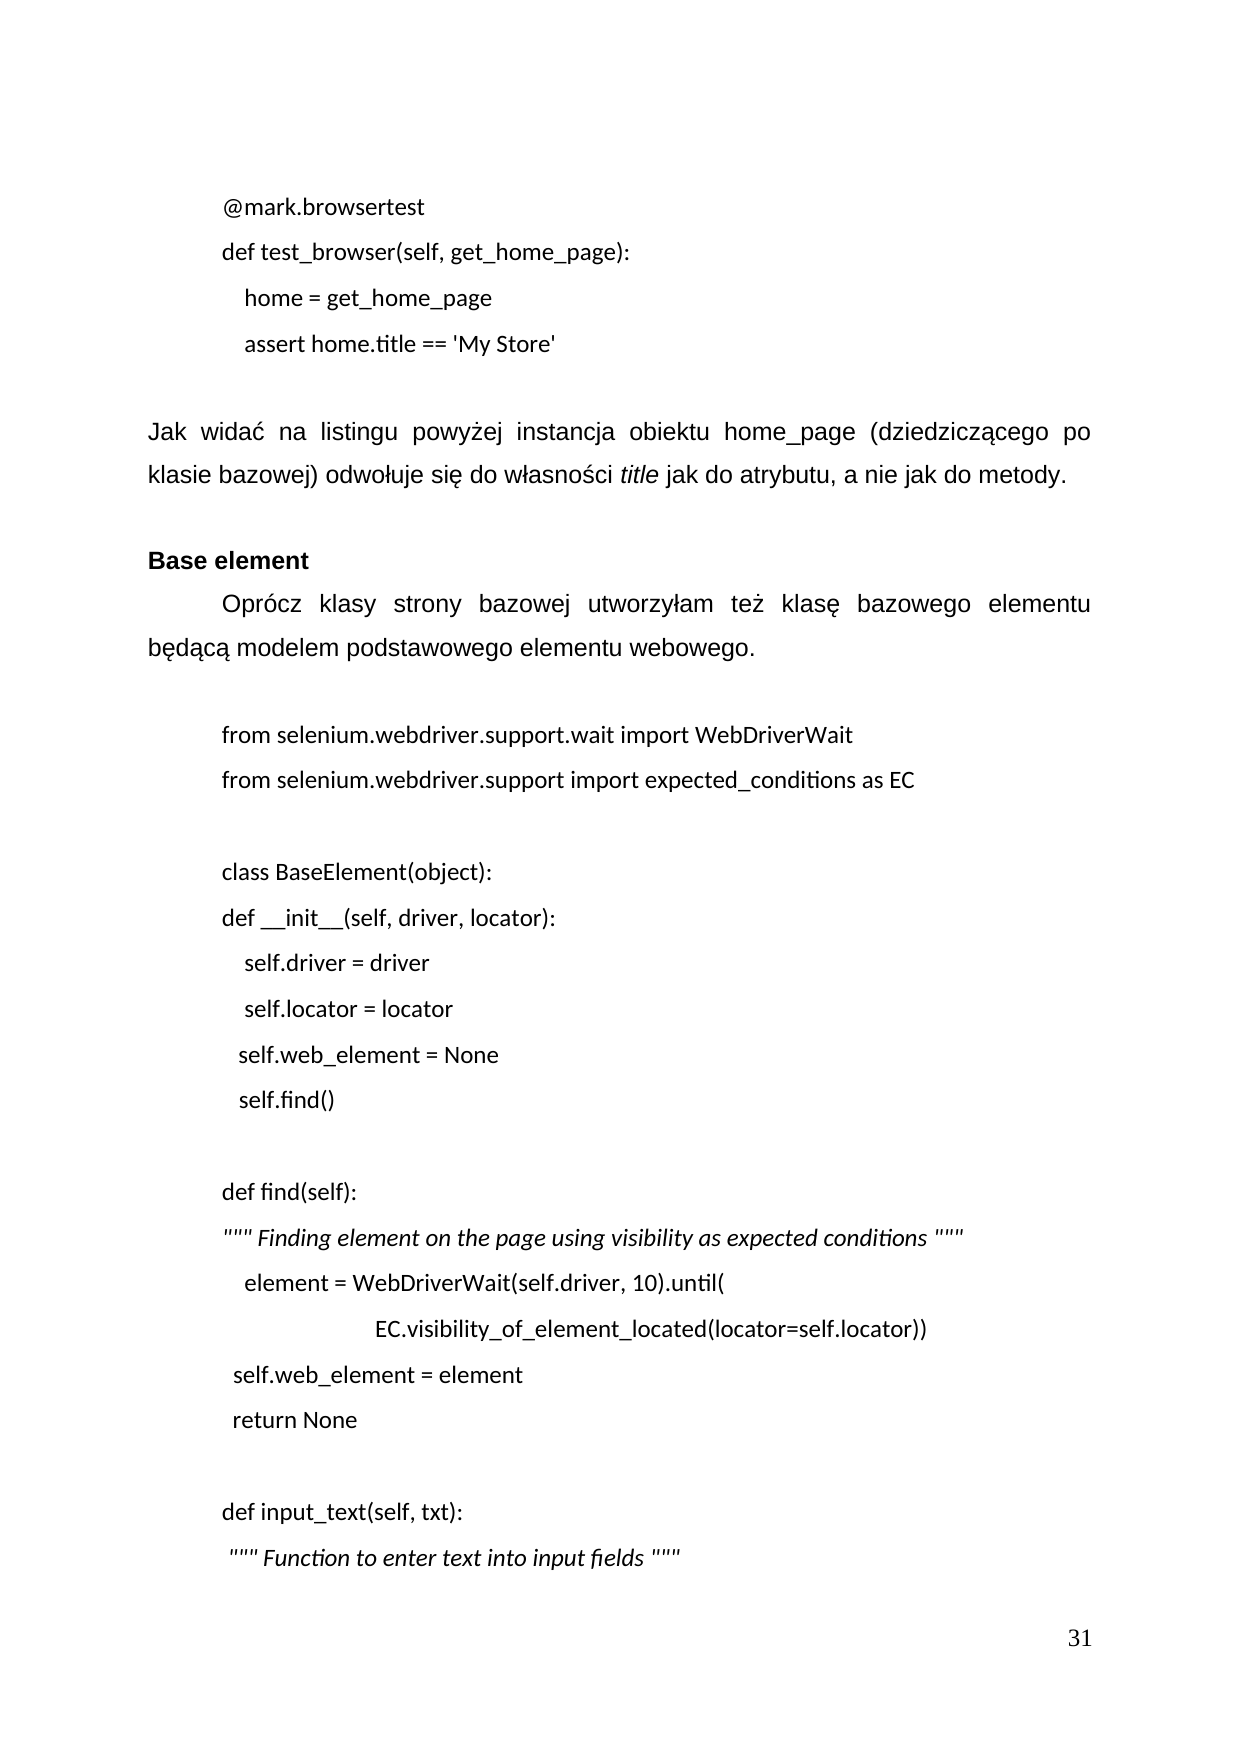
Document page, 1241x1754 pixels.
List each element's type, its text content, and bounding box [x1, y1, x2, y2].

text @mark.browsertest [148, 191, 1092, 221]
text def find(self): [148, 1176, 1092, 1207]
text return None [148, 1405, 1092, 1435]
text self.locator = locator [148, 993, 1092, 1024]
text """ Finding element on the page using visibility as expected conditions """ [148, 1222, 1092, 1252]
text Base element [148, 546, 1092, 575]
text from selenium.webdriver.support.wait import WebDriverWait [148, 719, 1092, 749]
text Oprócz klasy strony bazowej utworzyłam też klasę bazowego elementu będącą modelem podstawowego elementu webowego. [148, 589, 1092, 661]
text assert home.title == 'My Store' [148, 328, 1092, 358]
text element = WebDriverWait(self.driver, 10).until( [148, 1267, 1092, 1298]
text EC.visibility_of_element_located(locator=self.locator)) [148, 1313, 1092, 1344]
text def __init__(self, driver, locator): [148, 902, 1092, 932]
text home = get_home_page [148, 282, 1092, 313]
text """ Function to enter text into input fields """ [148, 1542, 1092, 1572]
text def input_text(self, txt): [148, 1496, 1092, 1527]
text from selenium.webdriver.support import expected_conditions as EC [148, 764, 1092, 795]
text self.web_element = None [148, 1039, 1092, 1069]
text self.web_element = element [148, 1359, 1092, 1389]
text self.find() [148, 1084, 1092, 1115]
text self.driver = driver [148, 947, 1092, 978]
text class BaseElement(object): [148, 856, 1092, 886]
text def test_browser(self, get_home_page): [148, 237, 1092, 267]
text Jak widać na listingu powyżej instancja obiektu home_page (dziedziczącego po klasie bazowej) odwołuje się do własności title jak do atrybutu, a nie jak do metody. [148, 417, 1092, 489]
